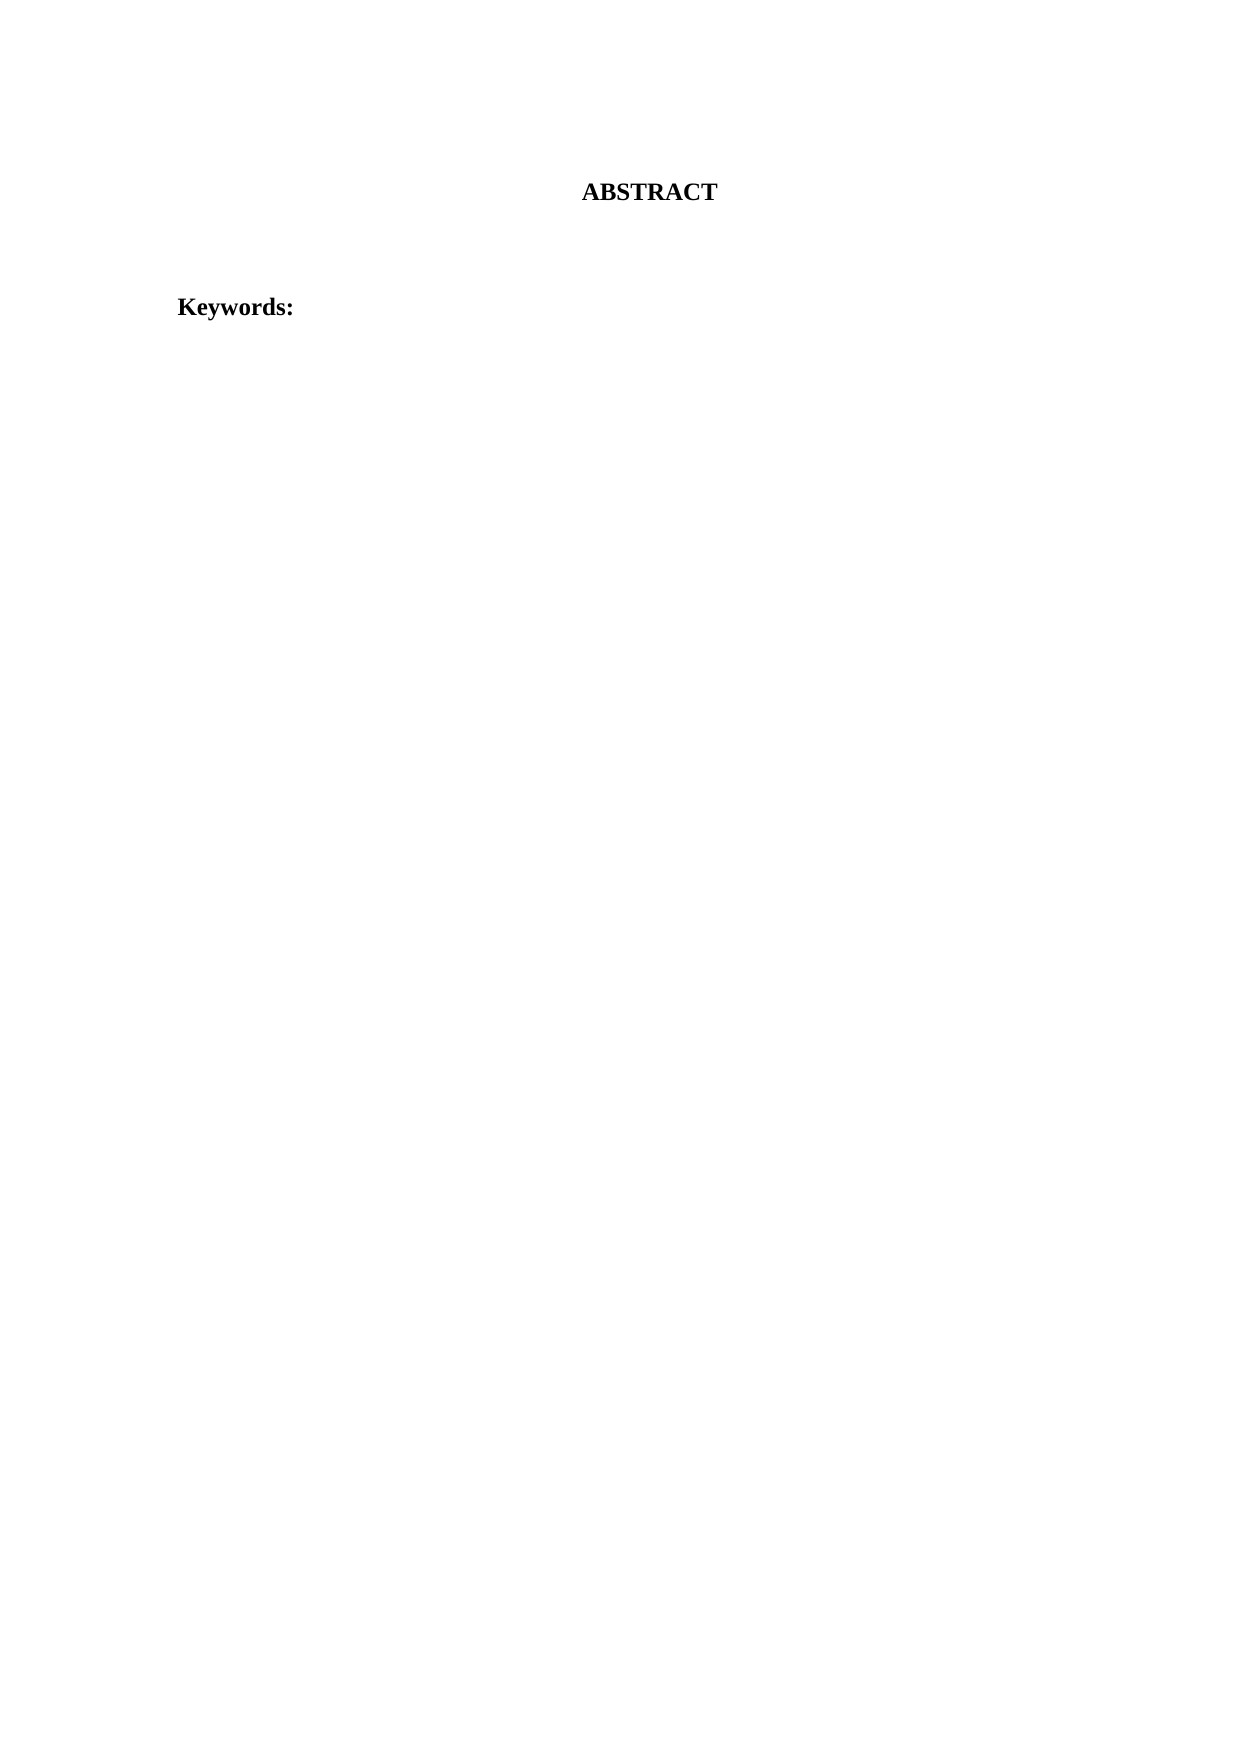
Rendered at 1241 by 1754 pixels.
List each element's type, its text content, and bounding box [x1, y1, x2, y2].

text ABSTRACT [177, 177, 1122, 206]
text Keywords: [177, 292, 1122, 321]
